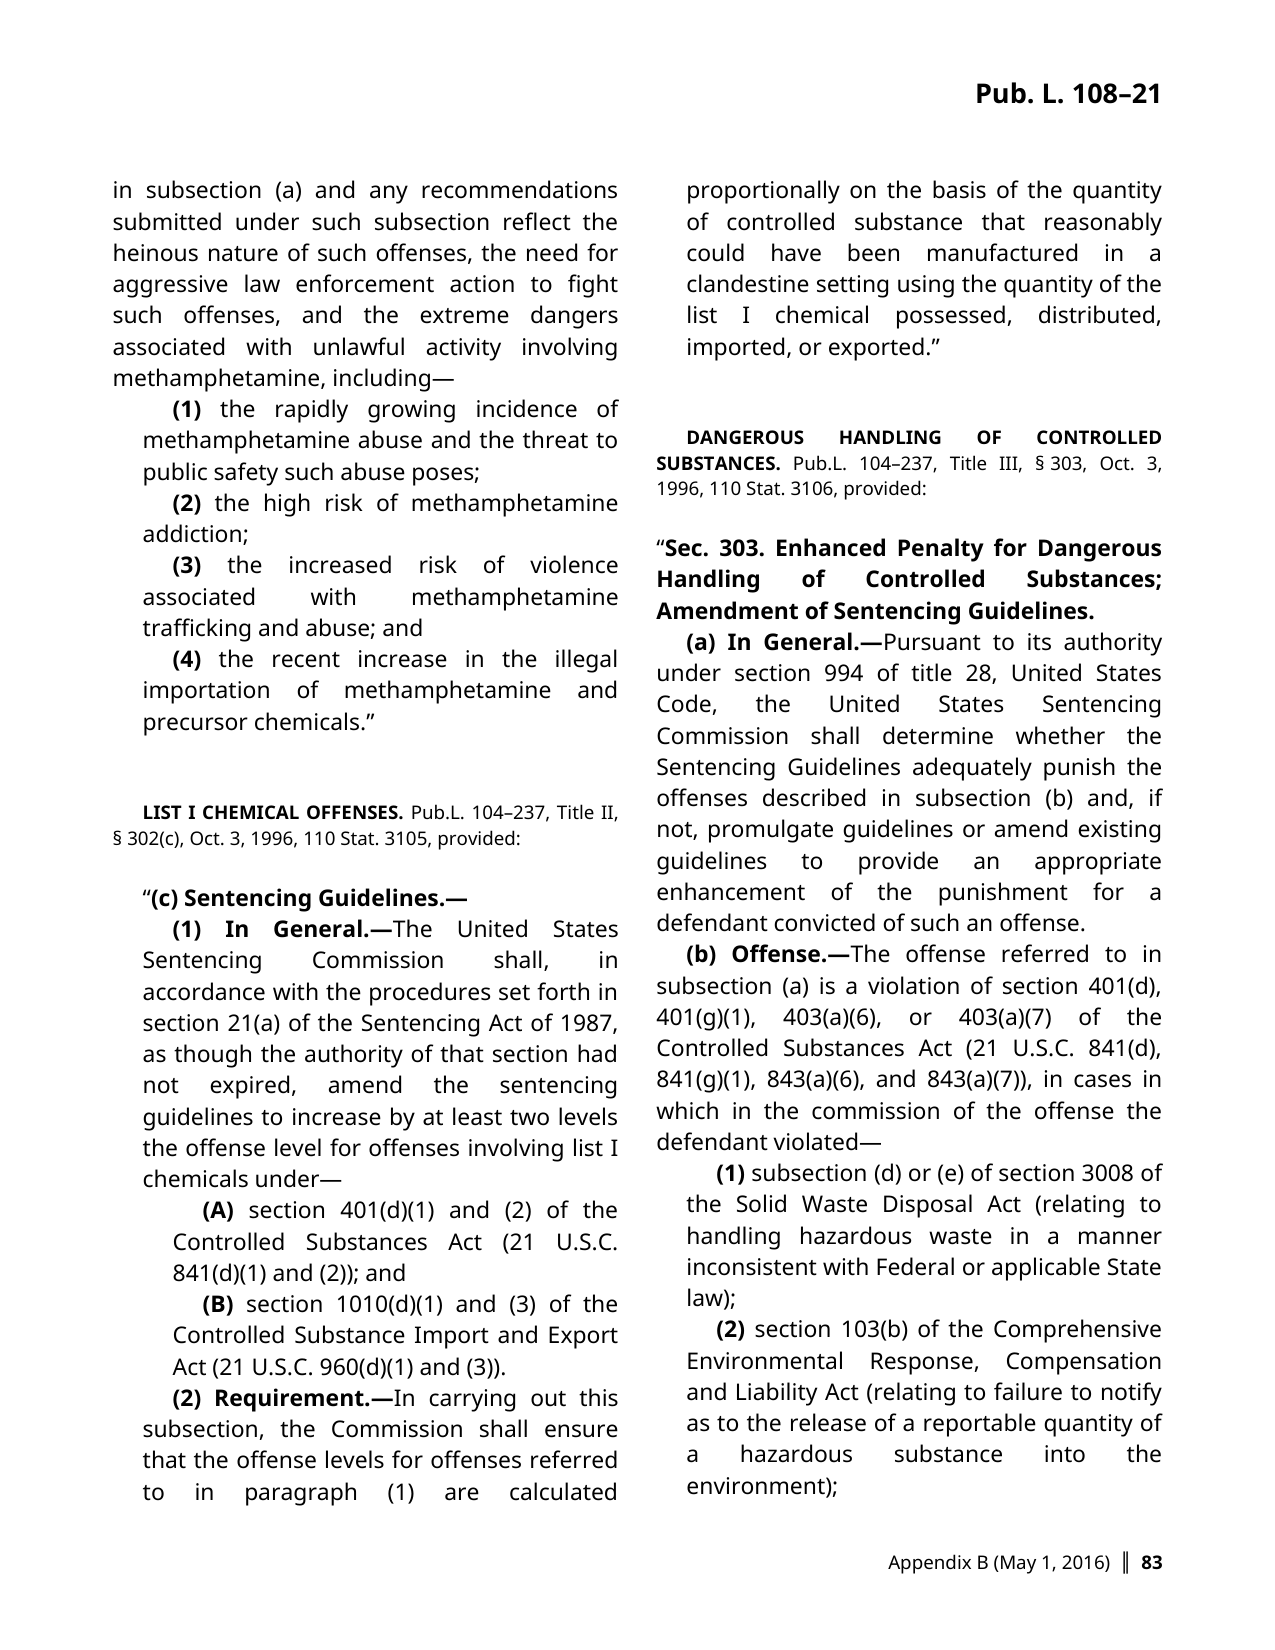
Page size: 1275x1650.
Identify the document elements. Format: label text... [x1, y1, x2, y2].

text (2) section 103(b) of the Comprehensive Environmental Response, Compensation and Liability Act (relating to failure to notify as to the release of a reportable quantity of a hazardous substance into the environment); [686, 1313, 1162, 1501]
text (1) the rapidly growing incidence of methamphetamine abuse and the threat to public safety such abuse poses; [142, 393, 619, 487]
text (1) subsection (d) or (e) of section 3008 of the Solid Waste Disposal Act (relating to handling hazardous waste in a manner inconsistent with Federal or applicable State law); [686, 1157, 1162, 1313]
text (A) section 401(d)(1) and (2) of the Controlled Substances Act (21 U.S.C. 841(d)(1) and (2)); and [172, 1194, 619, 1288]
text DANGEROUS HANDLING OF CONTROLLED SUBSTANCES. Pub.L. 104–237, Title III, § 303, Oct. 3, 1996, 110 Stat. 3106, provided: [656, 424, 1162, 501]
text (2) Requirement.—In carrying out this subsection, the Commission shall ensure that the offense levels for offenses referred to in paragraph (1) are calculated proportionally on the basis of the quantity of controlled substance that reasonably could have been manufactured in a clandestine setting using the quantity of the list I chemical possessed, distributed, imported, or exported.” [142, 1382, 619, 1507]
text (B) section 1010(d)(1) and (3) of the Controlled Substance Import and Export Act (21 U.S.C. 960(d)(1) and (3)). [172, 1288, 619, 1382]
text “Sec. 303. Enhanced Penalty for Dangerous Handling of Controlled Substances; Amendment of Sentencing Guidelines. [656, 532, 1162, 626]
text (b) Offense.—The offense referred to in subsection (a) is a violation of section 401(d), 401(g)(1), 403(a)(6), or 403(a)(7) of the Controlled Substances Act (21 U.S.C. 841(d), 841(g)(1), 843(a)(6), and 843(a)(7)), in cases in which in the commission of the offense the defendant violated— [656, 938, 1162, 1157]
text (4) the recent increase in the illegal importation of methamphetamine and precursor chemicals.” [142, 643, 619, 737]
text (2) the high risk of methamphetamine addiction; [142, 487, 619, 549]
text (1) In General.—The United States Sentencing Commission shall, in accordance with the procedures set forth in section 21(a) of the Sentencing Act of 1987, as though the authority of that section had not expired, amend the sentencing guidelines to increase by at least two levels the offense level for offenses involving list I chemicals under— [142, 913, 619, 1194]
text (3) the increased risk of violence associated with methamphetamine trafficking and abuse; and [142, 549, 619, 643]
text (2) Requirement.—In carrying out this subsection, the Commission shall ensure that the offense levels for offenses referred to in paragraph (1) are calculated proportionally on the basis of the quantity of controlled substance that reasonably could have been manufactured in a clandestine setting using the quantity of the list I chemical possessed, distributed, imported, or exported.” [686, 174, 1162, 362]
text (a) In General.—Pursuant to its authority under section 994 of title 28, United States Code, the United States Sentencing Commission shall determine whether the Sentencing Guidelines adequately punish the offenses described in subsection (b) and, if not, promulgate guidelines or amend existing guidelines to provide an appropriate enhancement of the punishment for a defendant convicted of such an offense. [656, 626, 1162, 938]
text “(c) Sentencing Guidelines.— [112, 882, 619, 913]
text LIST I CHEMICAL OFFENSES. Pub.L. 104–237, Title II, § 302(c), Oct. 3, 1996, 110 Stat. 3105, provided: [112, 799, 619, 850]
